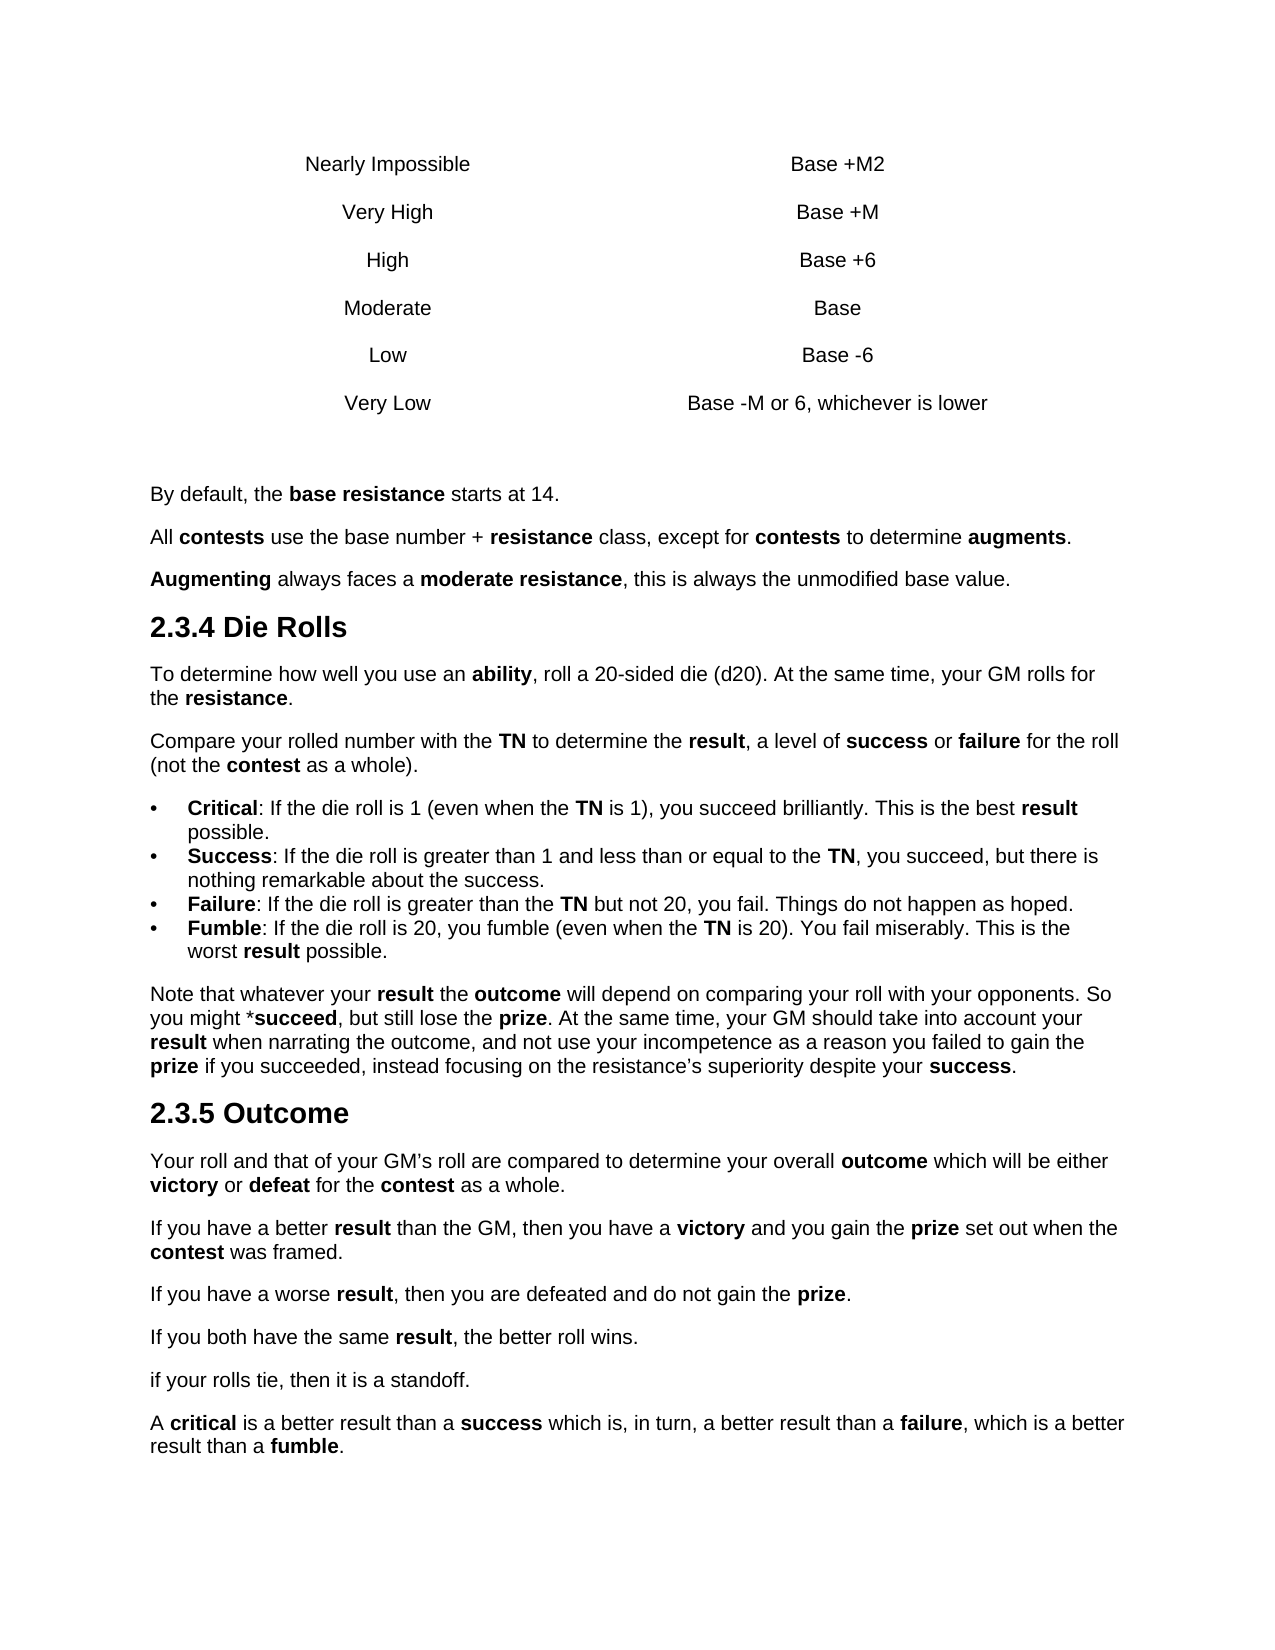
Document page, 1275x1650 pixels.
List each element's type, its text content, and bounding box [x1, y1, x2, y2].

table_cell Base -6 [613, 343, 1062, 391]
text Note that whatever your result the outcome will depend on comparing your roll with your opponents. So you might *succeed, but still lose the prize. At the same time, your GM should take into account your result when narrating the outcome, and not use your incompetence as a reason you failed to gain the prize if you succeeded, instead focusing on the resistance’s superiority despite your success. [150, 982, 1125, 1078]
text By default, the base resistance starts at 14. [150, 482, 1125, 506]
table_cell Nearly Impossible [163, 150, 612, 199]
text • Fumble: If the die roll is 20, you fumble (even when the TN is 20). You fail miserably. This is the worst result possible. [150, 915, 1125, 963]
text • Failure: If the die roll is greater than the TN but not 20, you fail. Things do not happen as hoped. [150, 891, 1125, 915]
table_cell Base +6 [613, 248, 1062, 295]
text 2.3.5 Outcome [150, 1097, 1125, 1130]
text 2.3.4 Die Rolls [150, 610, 1125, 643]
table_cell Base +M2 [613, 150, 1062, 199]
text To determine how well you use an ability, roll a 20-sided die (d20). At the same time, your GM rolls for the resistance. [150, 662, 1125, 710]
text Your roll and that of your GM’s roll are compared to determine your overall outcome which will be either victory or defeat for the contest as a whole. [150, 1149, 1125, 1197]
text If you both have the same result, the better roll wins. [150, 1325, 1125, 1349]
table_cell Moderate [163, 295, 612, 343]
text A critical is a better result than a success which is, in turn, a better result than a failure, which is a better result than a fumble. [150, 1410, 1125, 1458]
text All contests use the base number + resistance class, except for contests to determine augments. [150, 524, 1125, 548]
text • Success: If the die roll is greater than 1 and less than or equal to the TN, you succeed, but there is nothing remarkable about the success. [150, 843, 1125, 891]
text if your rolls tie, then it is a standoff. [150, 1368, 1125, 1392]
text Compare your rolled number with the TN to determine the result, a level of success or failure for the roll (not the contest as a whole). [150, 729, 1125, 777]
table_cell Base +M [613, 200, 1062, 247]
table_cell Low [163, 343, 612, 391]
table_cell Base [613, 295, 1062, 343]
text • Critical: If the die roll is 1 (even when the TN is 1), you succeed brilliantly. This is the best result possible. [150, 796, 1125, 843]
text If you have a better result than the GM, then you have a victory and you gain the prize set out when the contest was framed. [150, 1216, 1125, 1263]
text If you have a worse result, then you are defeated and do not gain the prize. [150, 1282, 1125, 1306]
table_cell High [163, 248, 612, 295]
table_cell Base -M or 6, whichever is lower [613, 391, 1062, 439]
table_cell Very Low [163, 391, 612, 439]
text Augmenting always faces a moderate resistance, this is always the unmodified base value. [150, 567, 1125, 591]
table_cell Very High [163, 200, 612, 247]
